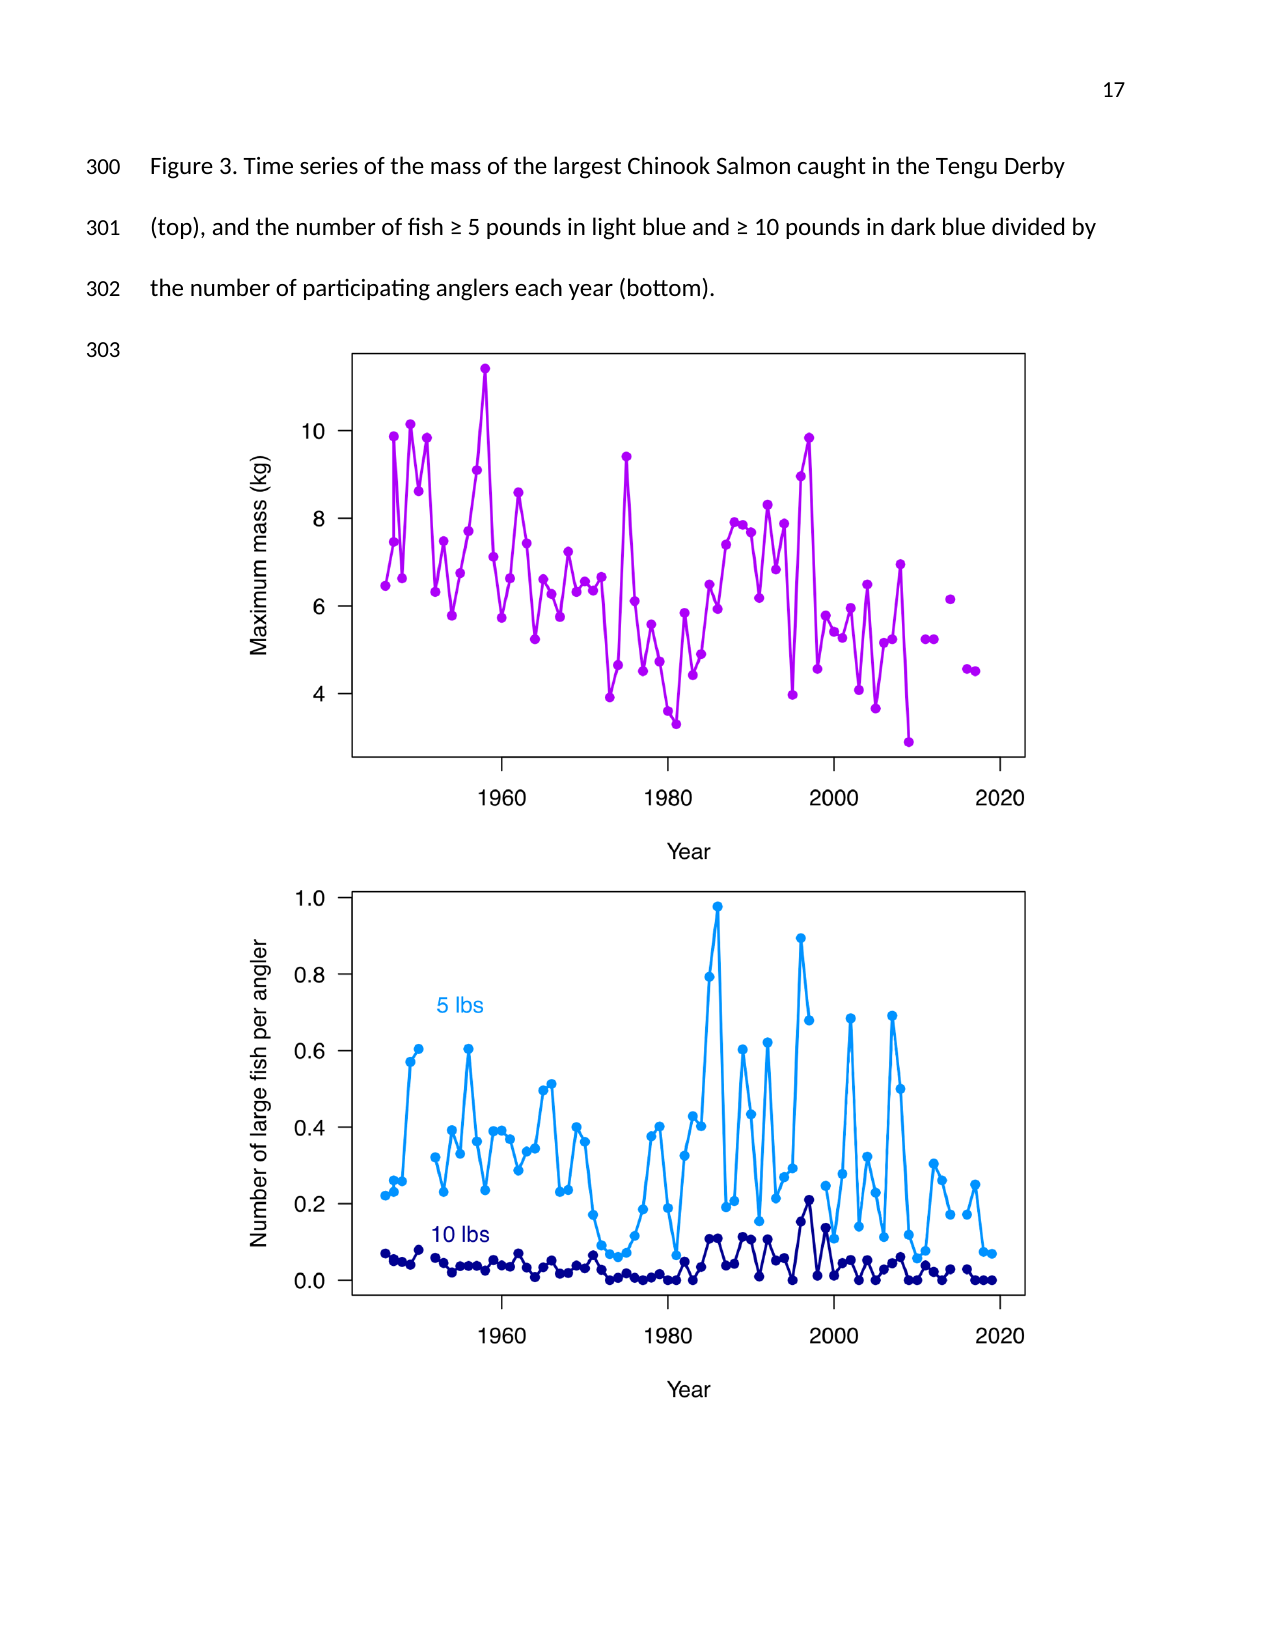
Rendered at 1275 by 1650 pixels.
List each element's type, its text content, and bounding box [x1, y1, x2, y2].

picture [232, 333, 1043, 1417]
text Figure 3. Time series of the mass of the largest Chinook Salmon caught in the Tengu Derby (top), and the number of fish ≥ 5 pounds in light blue and ≥ 10 pounds in dark blue divided by the number of participating anglers each year (bottom). [150, 150, 1125, 303]
